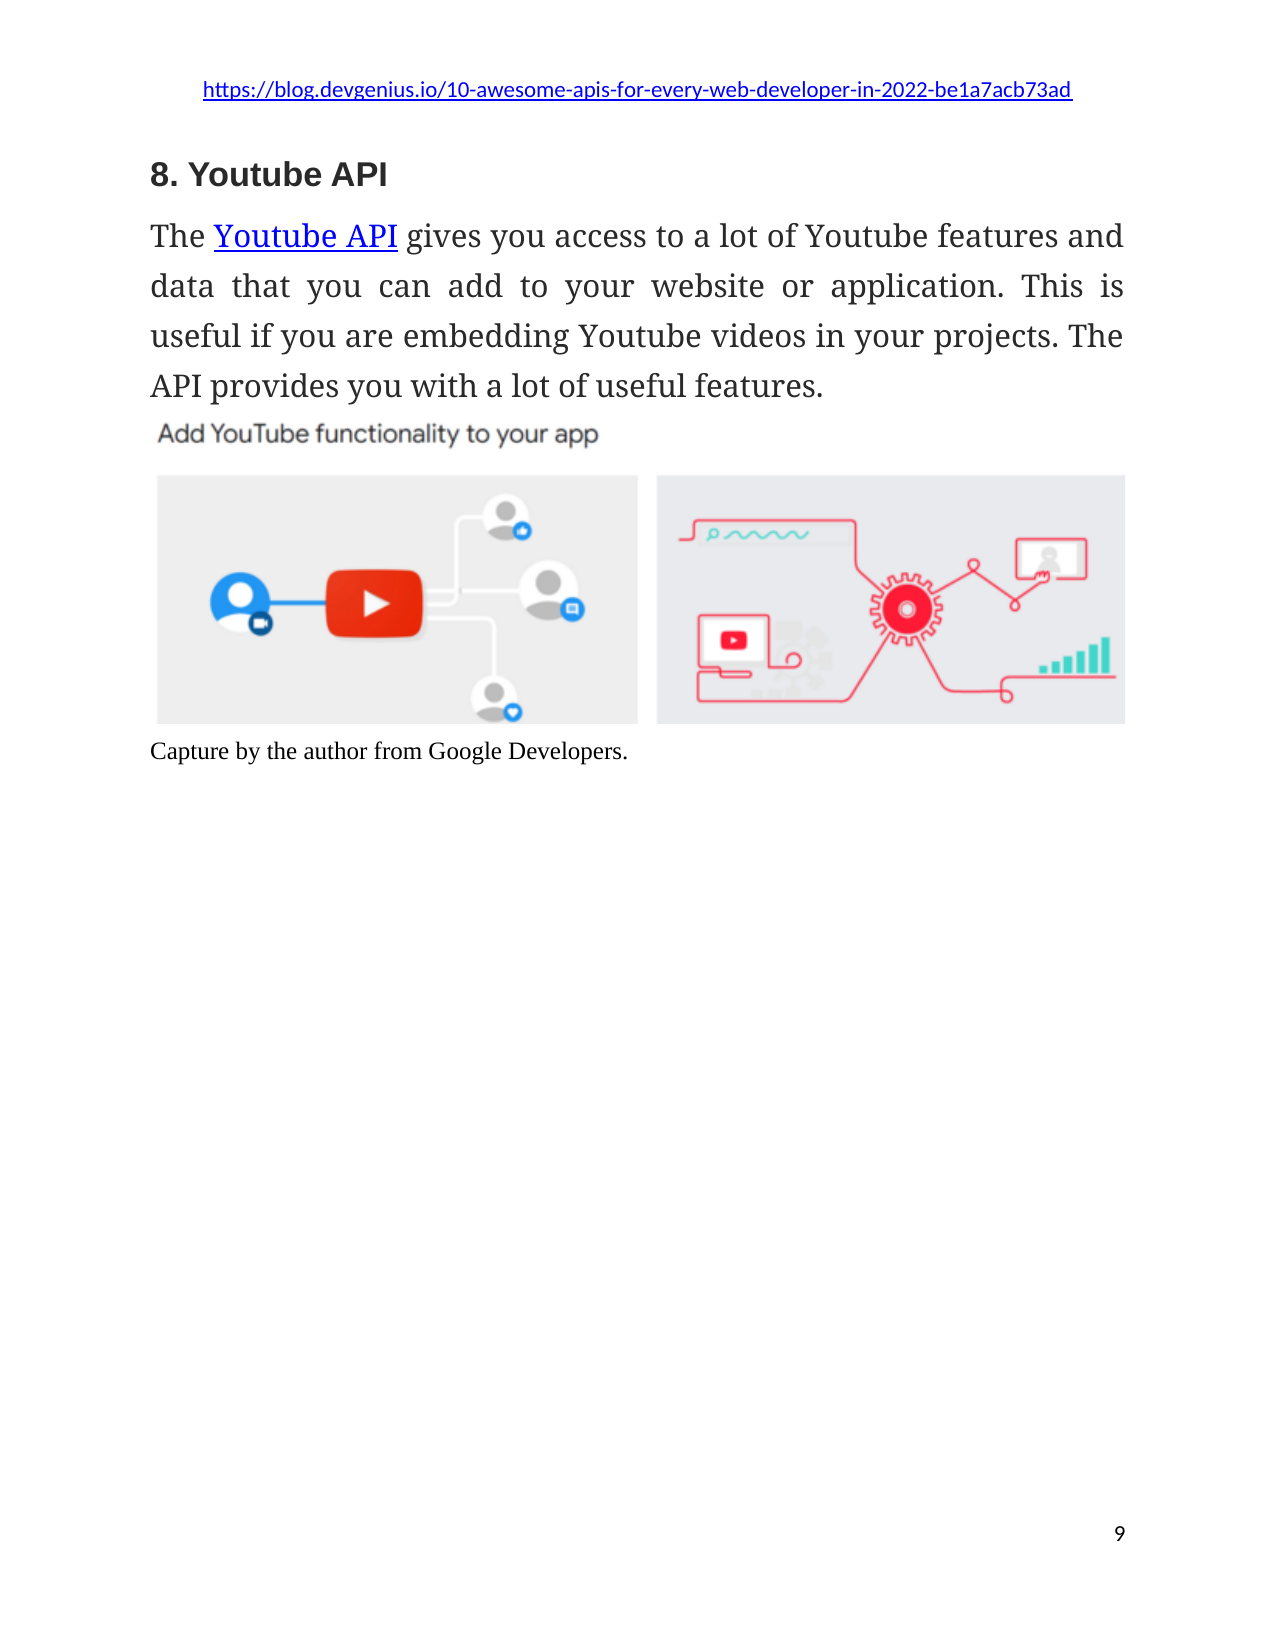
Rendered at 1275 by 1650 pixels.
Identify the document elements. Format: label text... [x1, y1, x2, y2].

text The Youtube API gives you access to a lot of Youtube features and data that you can add to your website or application. This is useful if you are embedding Youtube videos in your projects. The API provides you with a lot of useful features. [150, 206, 1125, 406]
text Capture by the author from Google Developers. [150, 736, 1125, 764]
text 8. Youtube API [150, 150, 1125, 194]
picture [150, 418, 1125, 724]
